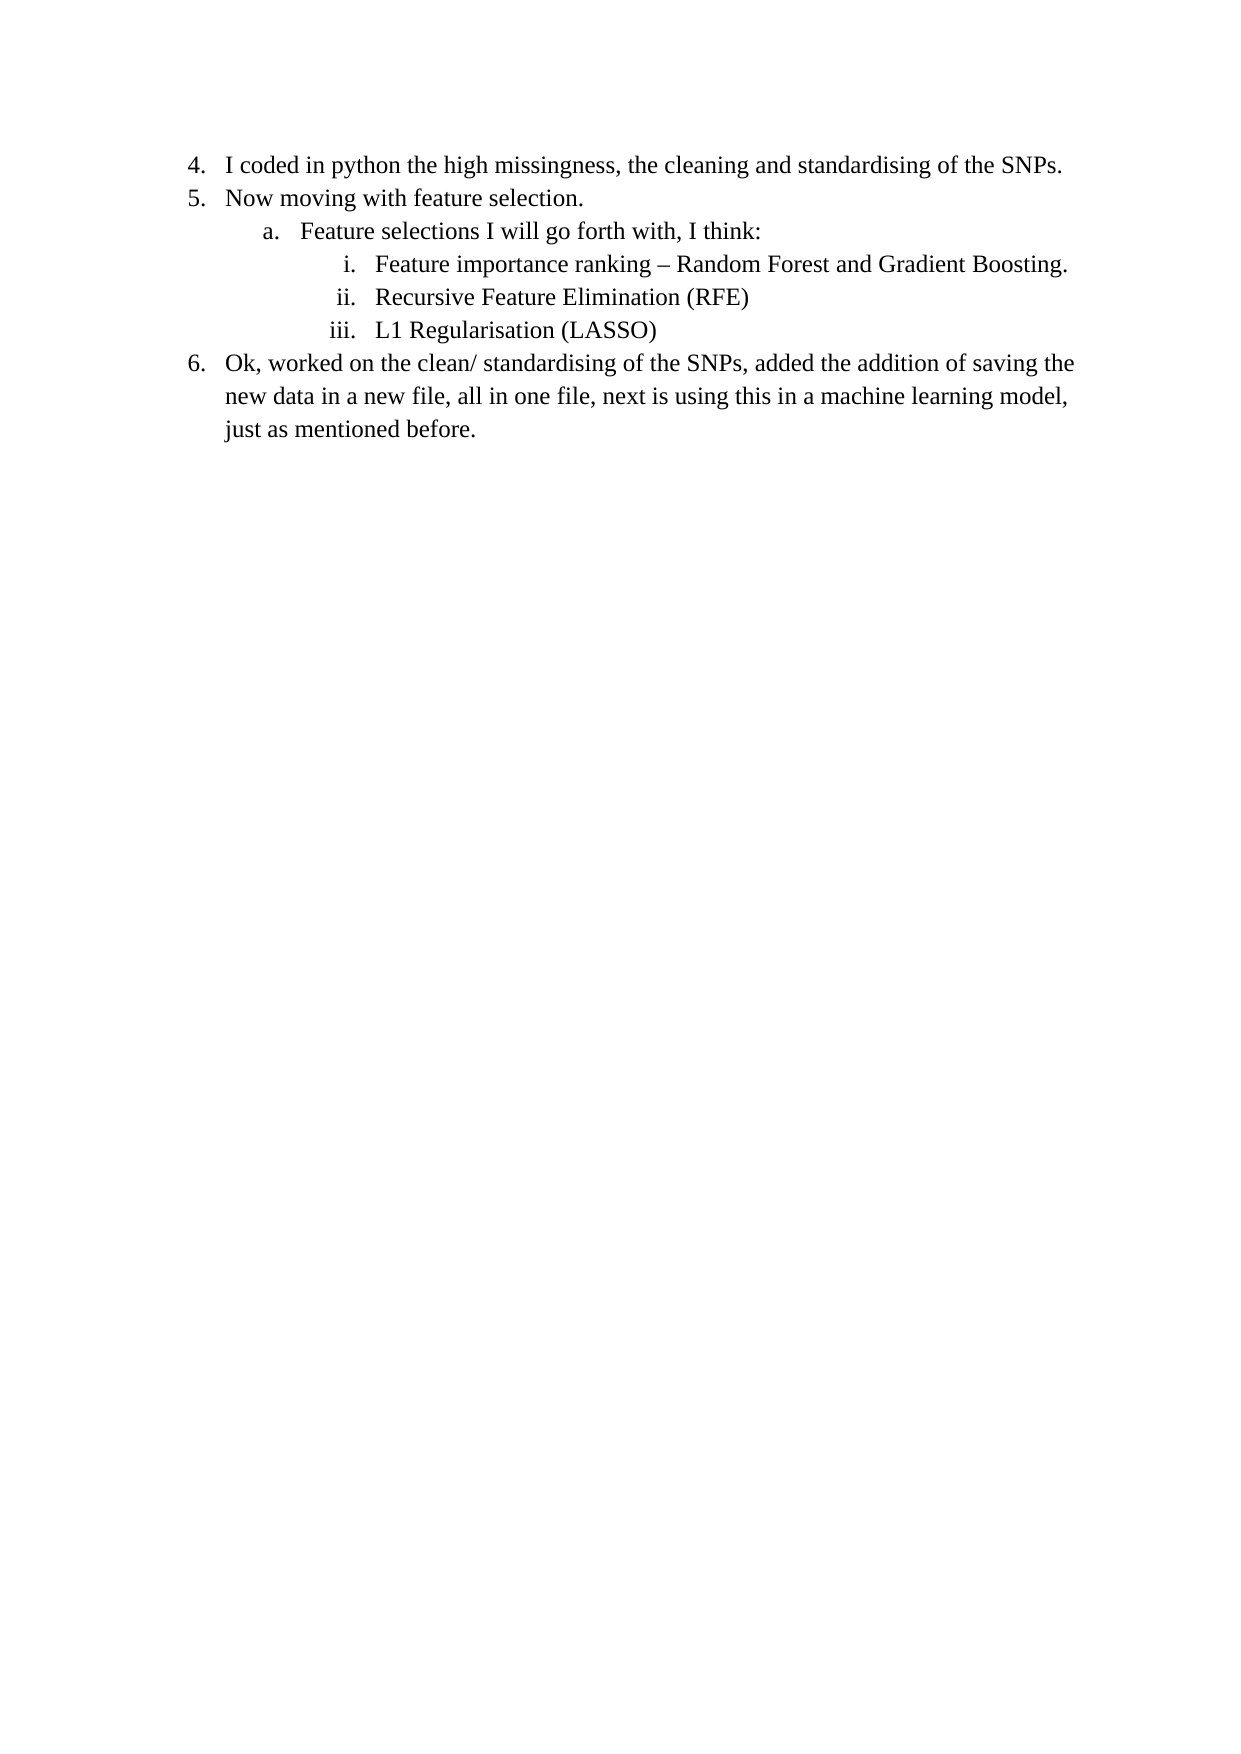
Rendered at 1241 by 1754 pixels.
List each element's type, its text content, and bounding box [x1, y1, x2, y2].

list I coded in python the high missingness, the cleaning and standardising of the SNPs. [187, 150, 1090, 179]
list Recursive Feature Elimination (RFE) [356, 282, 1090, 311]
list Feature selections I will go forth with, I think: [262, 216, 1090, 245]
list Now moving with feature selection. [187, 183, 1090, 212]
list Ok, worked on the clean/ standardising of the SNPs, added the addition of saving the new data in a new file, all in one file, next is using this in a machine learning model, just as mentioned before. [187, 348, 1090, 443]
list Feature importance ranking – Random Forest and Gradient Boosting. [356, 249, 1090, 278]
list L1 Regularisation (LASSO) [356, 315, 1090, 344]
